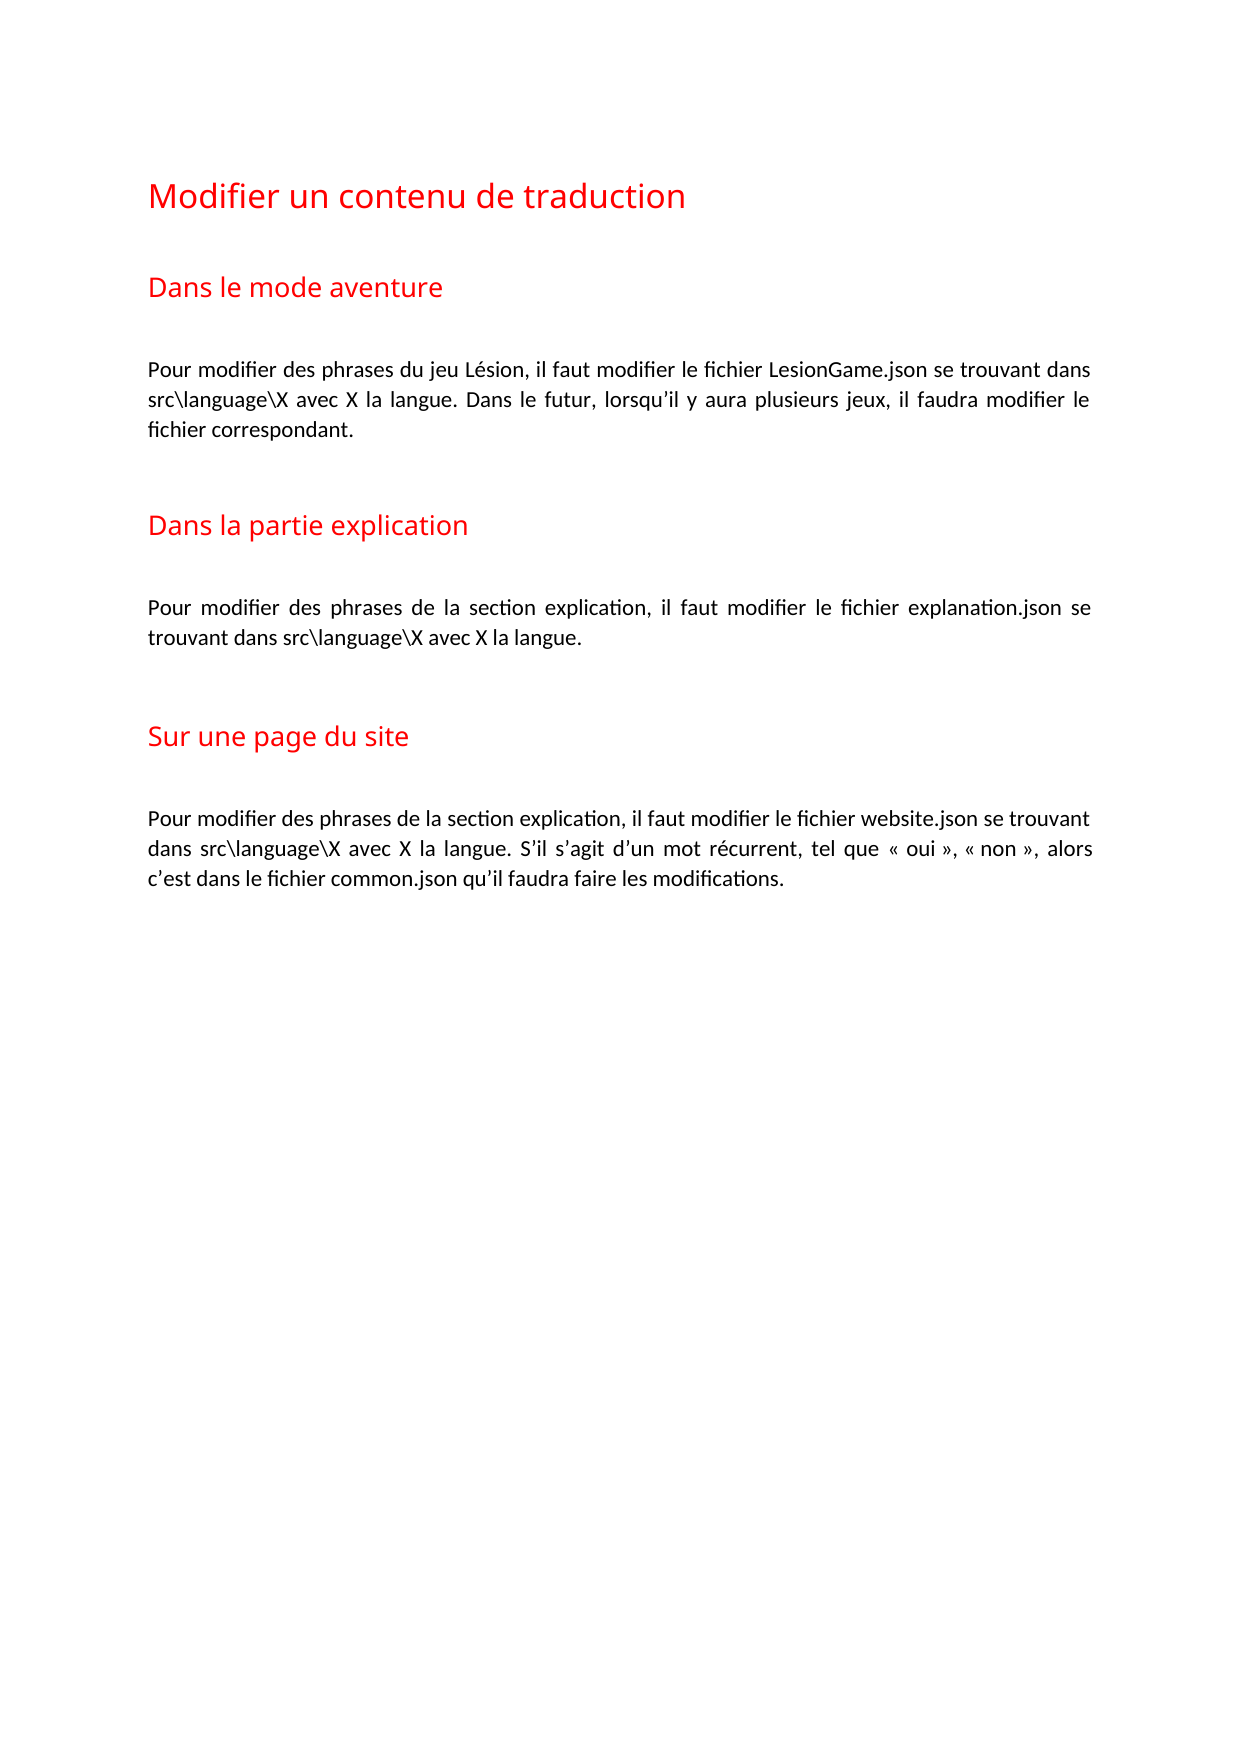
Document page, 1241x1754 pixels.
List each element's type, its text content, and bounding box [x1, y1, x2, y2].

subtitle Sur une page du site [148, 717, 1093, 754]
subtitle Modifier un contenu de traduction [148, 173, 1093, 218]
text Pour modifier des phrases de la section explication, il faut modifier le fichier website.json se trouvant dans src\language\X avec X la langue. S’il s’agit d’un mot récurrent, tel que « oui », « non », alors c’est dans le fichier common.json qu’il faudra faire les modifications. [148, 804, 1093, 892]
text Pour modifier des phrases de la section explication, il faut modifier le fichier explanation.json se trouvant dans src\language\X avec X la langue. [148, 593, 1093, 651]
subtitle Dans la partie explication [148, 506, 1093, 543]
text Pour modifier des phrases du jeu Lésion, il faut modifier le fichier LesionGame.json se trouvant dans src\language\X avec X la langue. Dans le futur, lorsqu’il y aura plusieurs jeux, il faudra modifier le fichier correspondant. [148, 355, 1093, 443]
subtitle Dans le mode aventure [148, 268, 1093, 305]
